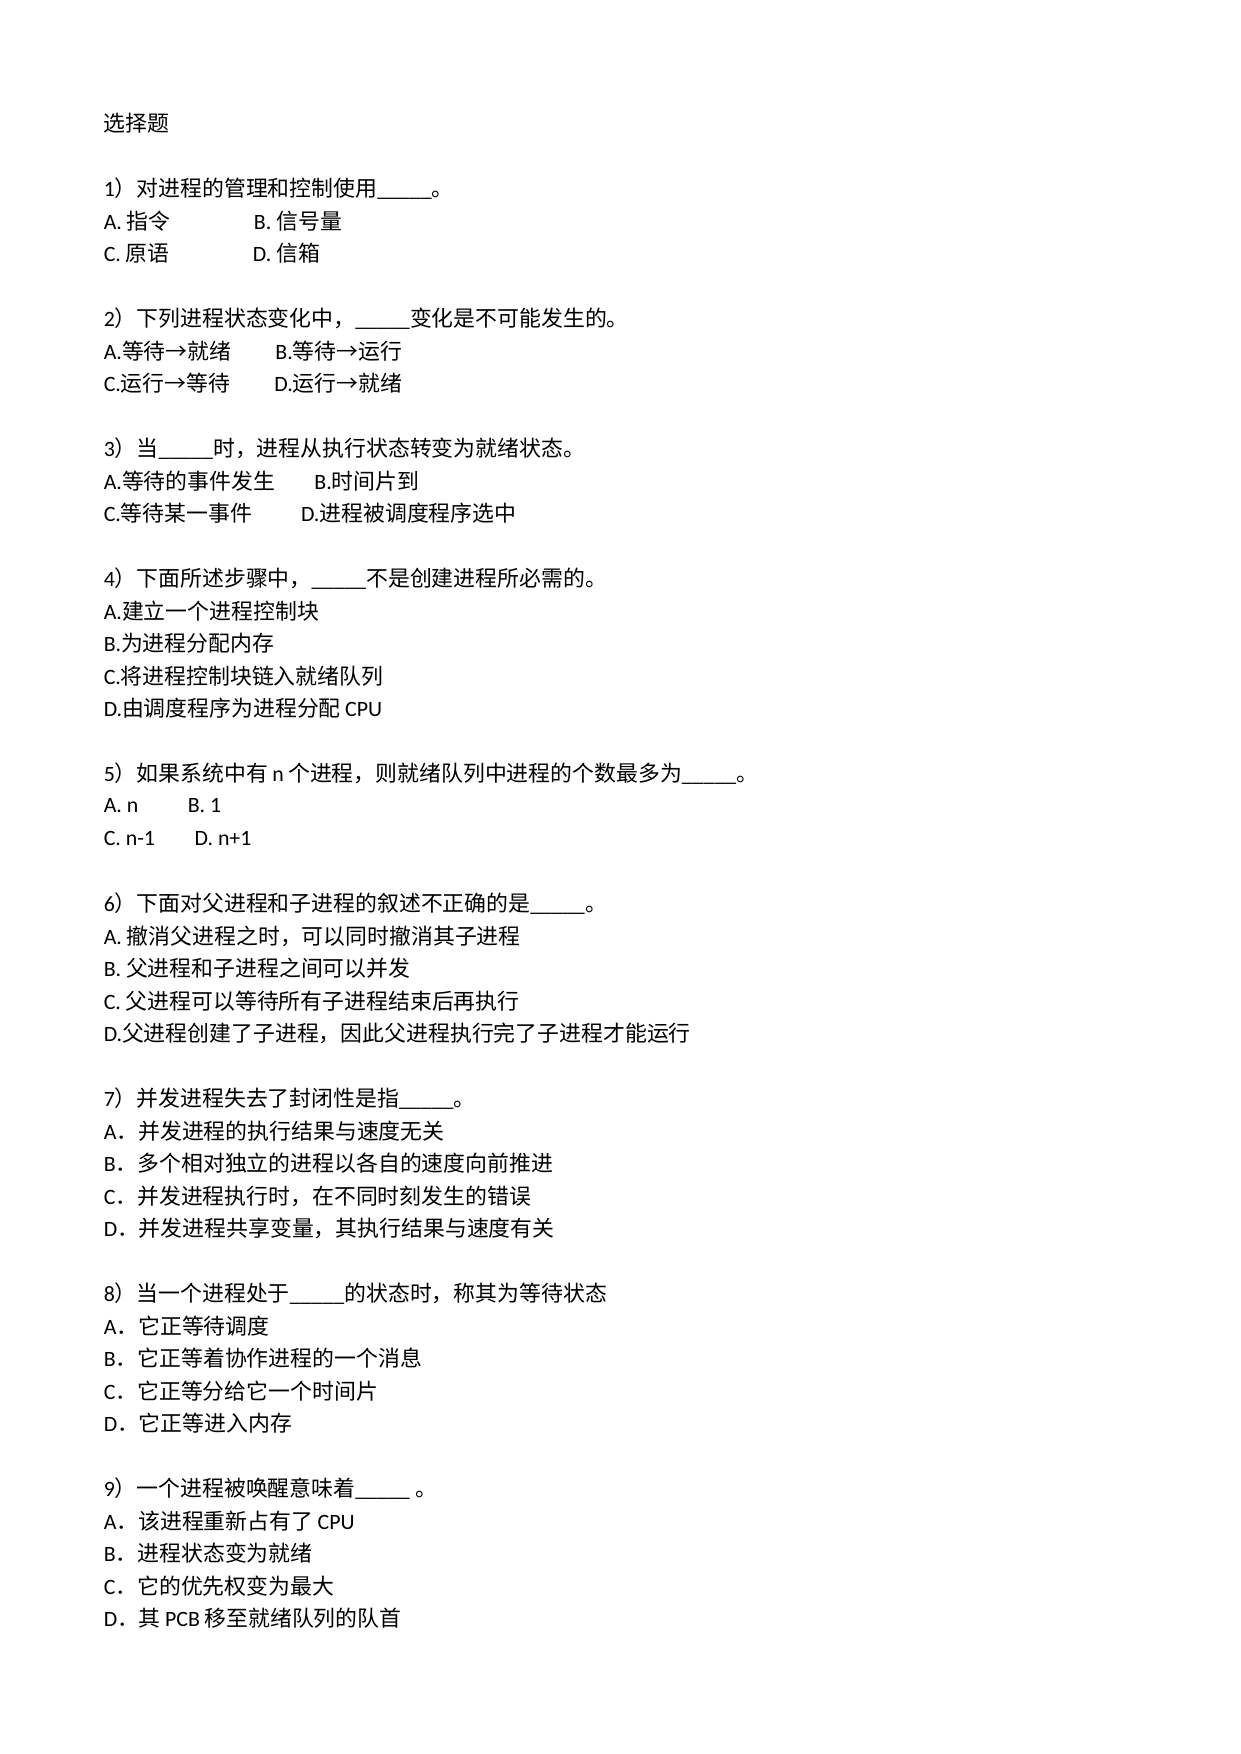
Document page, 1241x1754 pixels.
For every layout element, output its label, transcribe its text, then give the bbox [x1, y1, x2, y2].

text C．它正等分给它一个时间片 [103, 1373, 1137, 1406]
text 3）当_____时，进程从执行状态转变为就绪状态。 [103, 431, 1137, 463]
text B. 父进程和子进程之间可以并发 [103, 951, 1137, 983]
text B.为进程分配内存 [103, 626, 1137, 658]
text 1）对进程的管理和控制使用_____。 [103, 171, 1137, 203]
text 9）一个进程被唤醒意味着_____ 。 [103, 1471, 1137, 1503]
text 8）当一个进程处于_____的状态时，称其为等待状态 [103, 1276, 1137, 1308]
text A. 撤消父进程之时，可以同时撤消其子进程 [103, 918, 1137, 951]
text B．进程状态变为就绪 [103, 1536, 1137, 1568]
text C. n-1 D. n+1 [103, 821, 1137, 853]
text A.等待→就绪 B.等待→运行 [103, 333, 1137, 366]
text B．它正等着协作进程的一个消息 [103, 1341, 1137, 1373]
text A. n B. 1 [103, 788, 1137, 821]
text D.由调度程序为进程分配CPU [103, 691, 1137, 723]
text A．并发进程的执行结果与速度无关 [103, 1113, 1137, 1146]
text C．它的优先权变为最大 [103, 1568, 1137, 1601]
text C．并发进程执行时，在不同时刻发生的错误 [103, 1178, 1137, 1211]
text A. 指令 B. 信号量 [103, 203, 1137, 236]
text 2）下列进程状态变化中，_____变化是不可能发生的。 [103, 301, 1137, 333]
text C. 父进程可以等待所有子进程结束后再执行 [103, 983, 1137, 1016]
text 6）下面对父进程和子进程的叙述不正确的是_____。 [103, 886, 1137, 918]
text A．它正等待调度 [103, 1308, 1137, 1341]
text C.运行→等待 D.运行→就绪 [103, 366, 1137, 398]
text C.等待某一事件 D.进程被调度程序选中 [103, 496, 1137, 528]
text A.等待的事件发生 B.时间片到 [103, 463, 1137, 496]
text 5）如果系统中有n个进程，则就绪队列中进程的个数最多为_____。 [103, 756, 1137, 788]
text A.建立一个进程控制块 [103, 593, 1137, 626]
text D．它正等进入内存 [103, 1406, 1137, 1438]
text D.父进程创建了子进程，因此父进程执行完了子进程才能运行 [103, 1016, 1137, 1048]
text 选择题 [103, 106, 1137, 138]
text A．该进程重新占有了CPU [103, 1503, 1137, 1536]
text C. 原语 D. 信箱 [103, 236, 1137, 268]
text 4）下面所述步骤中，_____不是创建进程所必需的。 [103, 561, 1137, 593]
text 7）并发进程失去了封闭性是指_____。 [103, 1081, 1137, 1113]
text B．多个相对独立的进程以各自的速度向前推进 [103, 1146, 1137, 1178]
text D．其PCB移至就绪队列的队首 [103, 1601, 1137, 1633]
text C.将进程控制块链入就绪队列 [103, 658, 1137, 691]
text D．并发进程共享变量，其执行结果与速度有关 [103, 1211, 1137, 1243]
